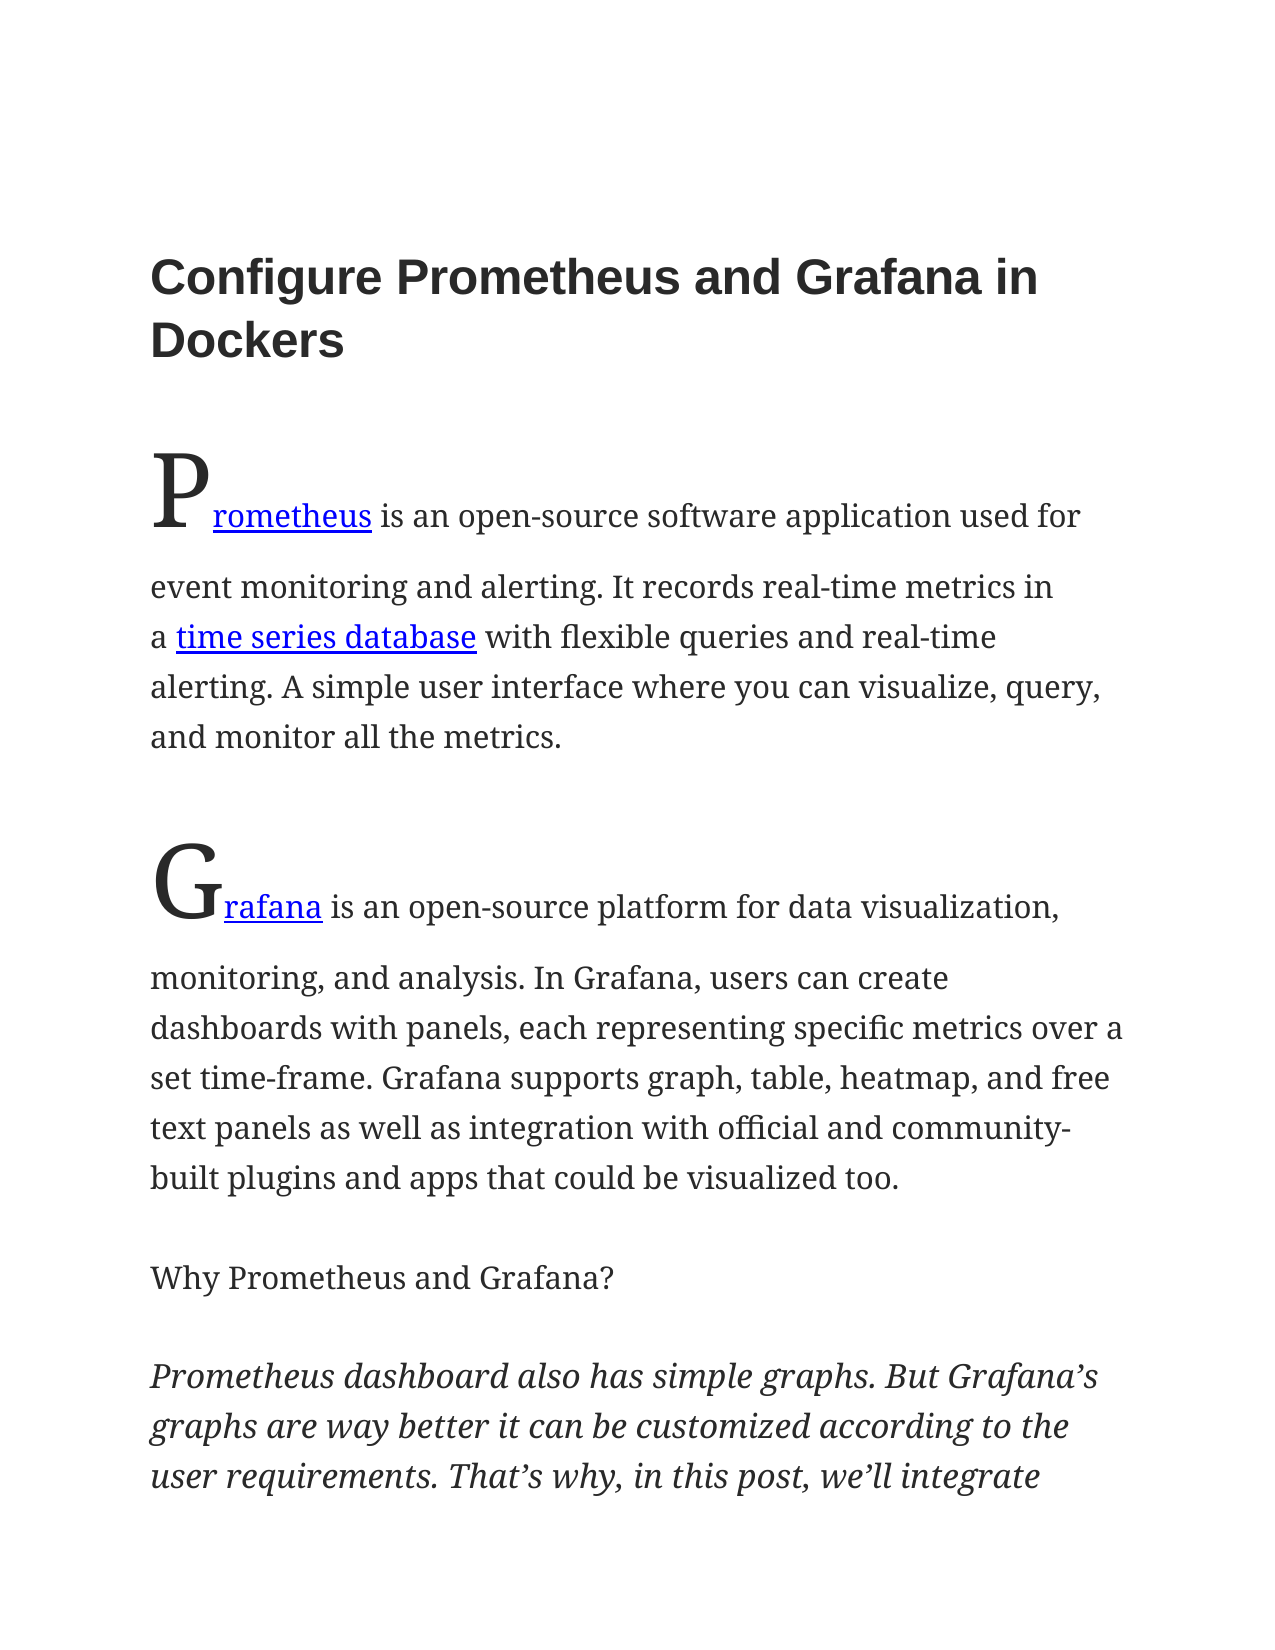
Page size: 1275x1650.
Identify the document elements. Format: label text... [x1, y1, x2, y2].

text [150, 1348, 1125, 1498]
text Configure Prometheus and Grafana in Dockers [150, 242, 1125, 367]
text Why Prometheus and Grafana? [150, 1248, 1125, 1298]
text Grafana is an open-source platform for data visualization, monitoring, and analysis. In Grafana, users can create dashboards with panels, each representing specific metrics over a set time-frame. Grafana supports graph, table, heatmap, and free text panels as well as integration with official and community-built plugins and apps that could be visualized too. [150, 808, 1125, 1198]
text Prometheus is an open-source software application used for event monitoring and alerting. It records real-time metrics in a time series database with flexible queries and real-time alerting. A simple user interface where you can visualize, query, and monitor all the metrics. [150, 417, 1125, 758]
